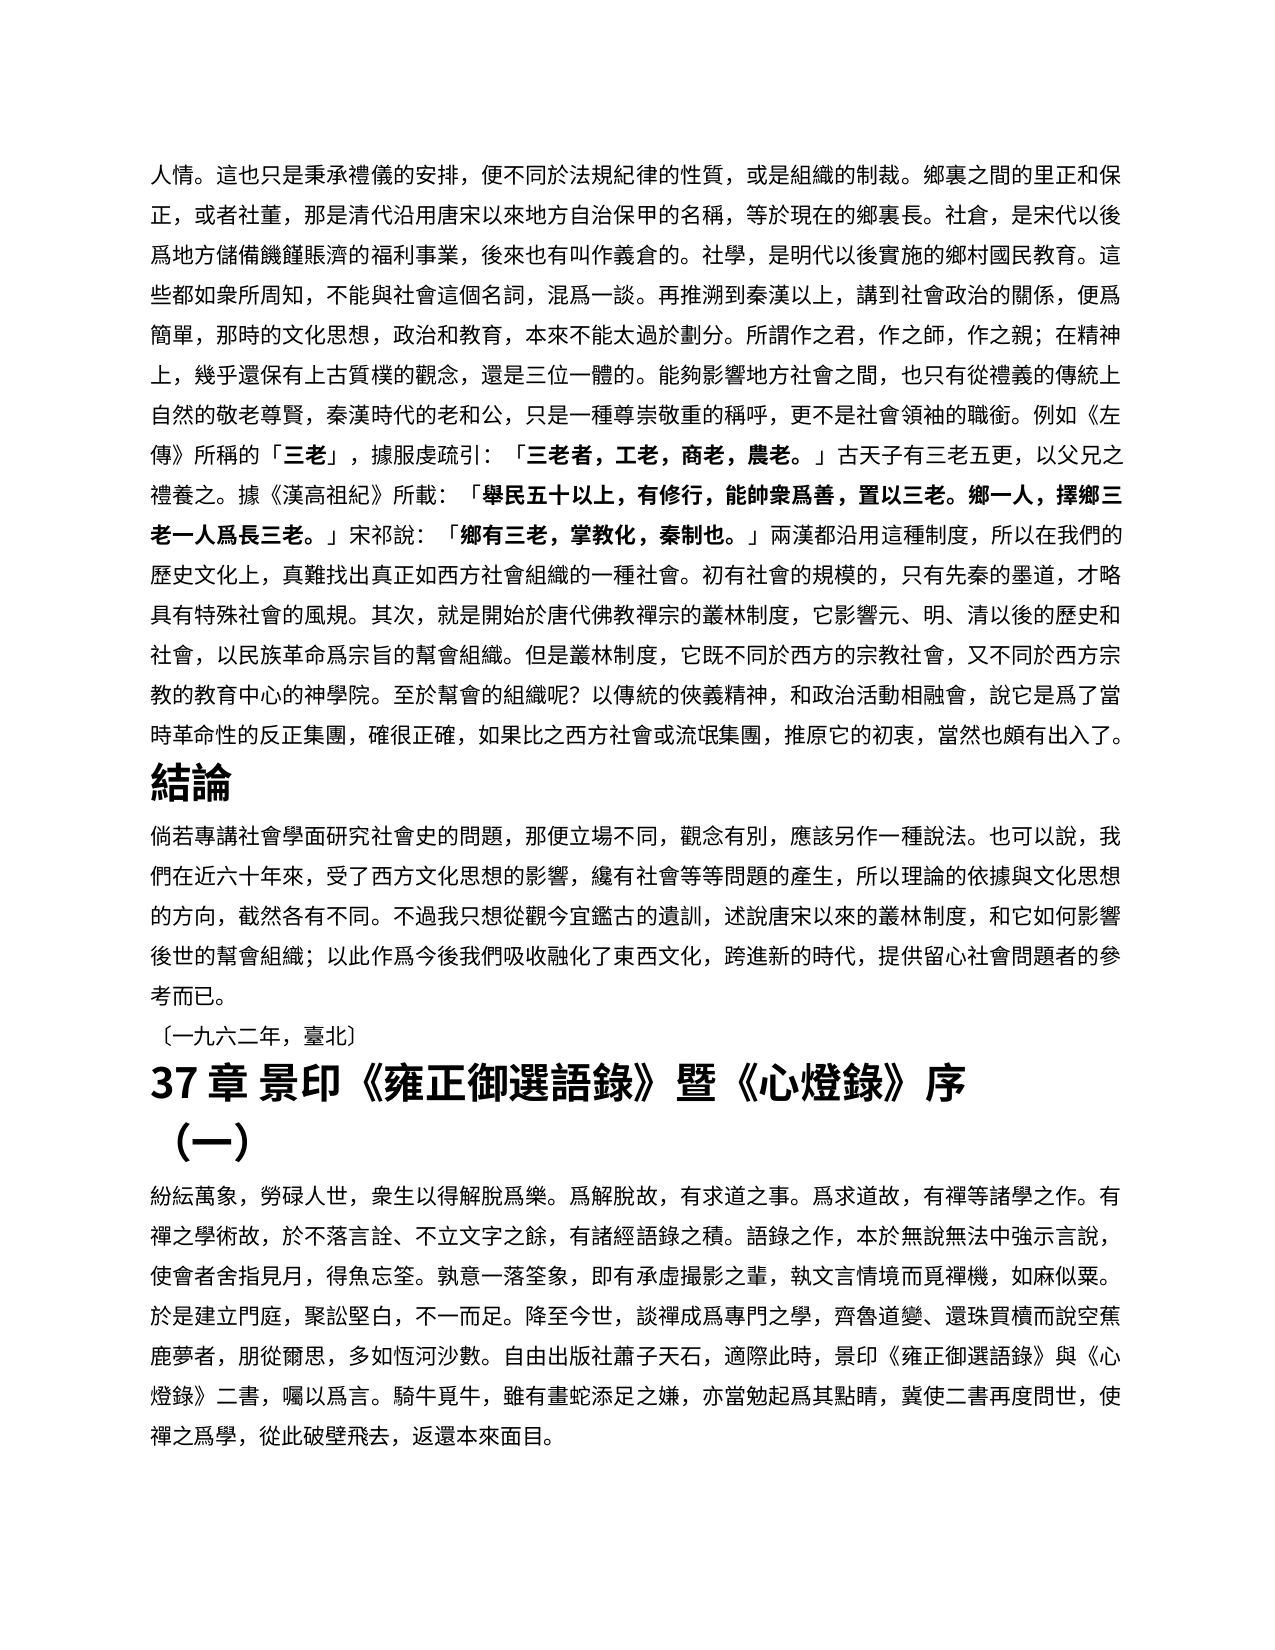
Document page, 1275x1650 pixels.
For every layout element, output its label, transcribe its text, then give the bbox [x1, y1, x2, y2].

subtitle 37章 景印《雍正御選語錄》暨《心燈錄》序 [150, 1050, 1125, 1111]
text 紛紜萬象，勞碌人世，衆生以得解脫爲樂。爲解脫故，有求道之事。爲求道故，有禪等諸學之作。有禪之學術故，於不落言詮、不立文字之餘，有諸經語錄之積。語錄之作，本於無說無法中強示言說，使會者舍指見月，得魚忘筌。孰意一落筌象，即有承虛撮影之輩，執文言情境而覓禪機，如麻似粟。於是建立門庭，聚訟堅白，不一而足。降至今世，談禪成爲專門之學，齊魯道變、還珠買櫝而說空蕉鹿夢者，朋從爾思，多如恆河沙數。自由出版社蕭子天石，適際此時，景印《雍正御選語錄》與《心燈錄》二書，囑以爲言。騎牛覓牛，雖有畫蛇添足之嫌，亦當勉起爲其點睛，冀使二書再度問世，使禪之爲學，從此破壁飛去，返還本來面目。 [150, 1171, 1125, 1451]
text 倘若專講社會學面研究社會史的問題，那便立場不同，觀念有別，應該另作一種說法。也可以說，我們在近六十年來，受了西方文化思想的影響，纔有社會等等問題的產生，所以理論的依據與文化思想的方向，截然各有不同。不過我只想從觀今宜鑑古的遺訓，述說唐宋以來的叢林制度，和它如何影響後世的幫會組織；以此作爲今後我們吸收融化了東西文化，跨進新的時代，提供留心社會問題者的參考而已。 [150, 810, 1125, 1010]
text 〔一九六二年，臺北〕 [150, 1010, 1125, 1050]
subtitle 結論 [150, 750, 1125, 810]
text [150, 150, 1125, 750]
subtitle （一） [150, 1111, 1125, 1171]
